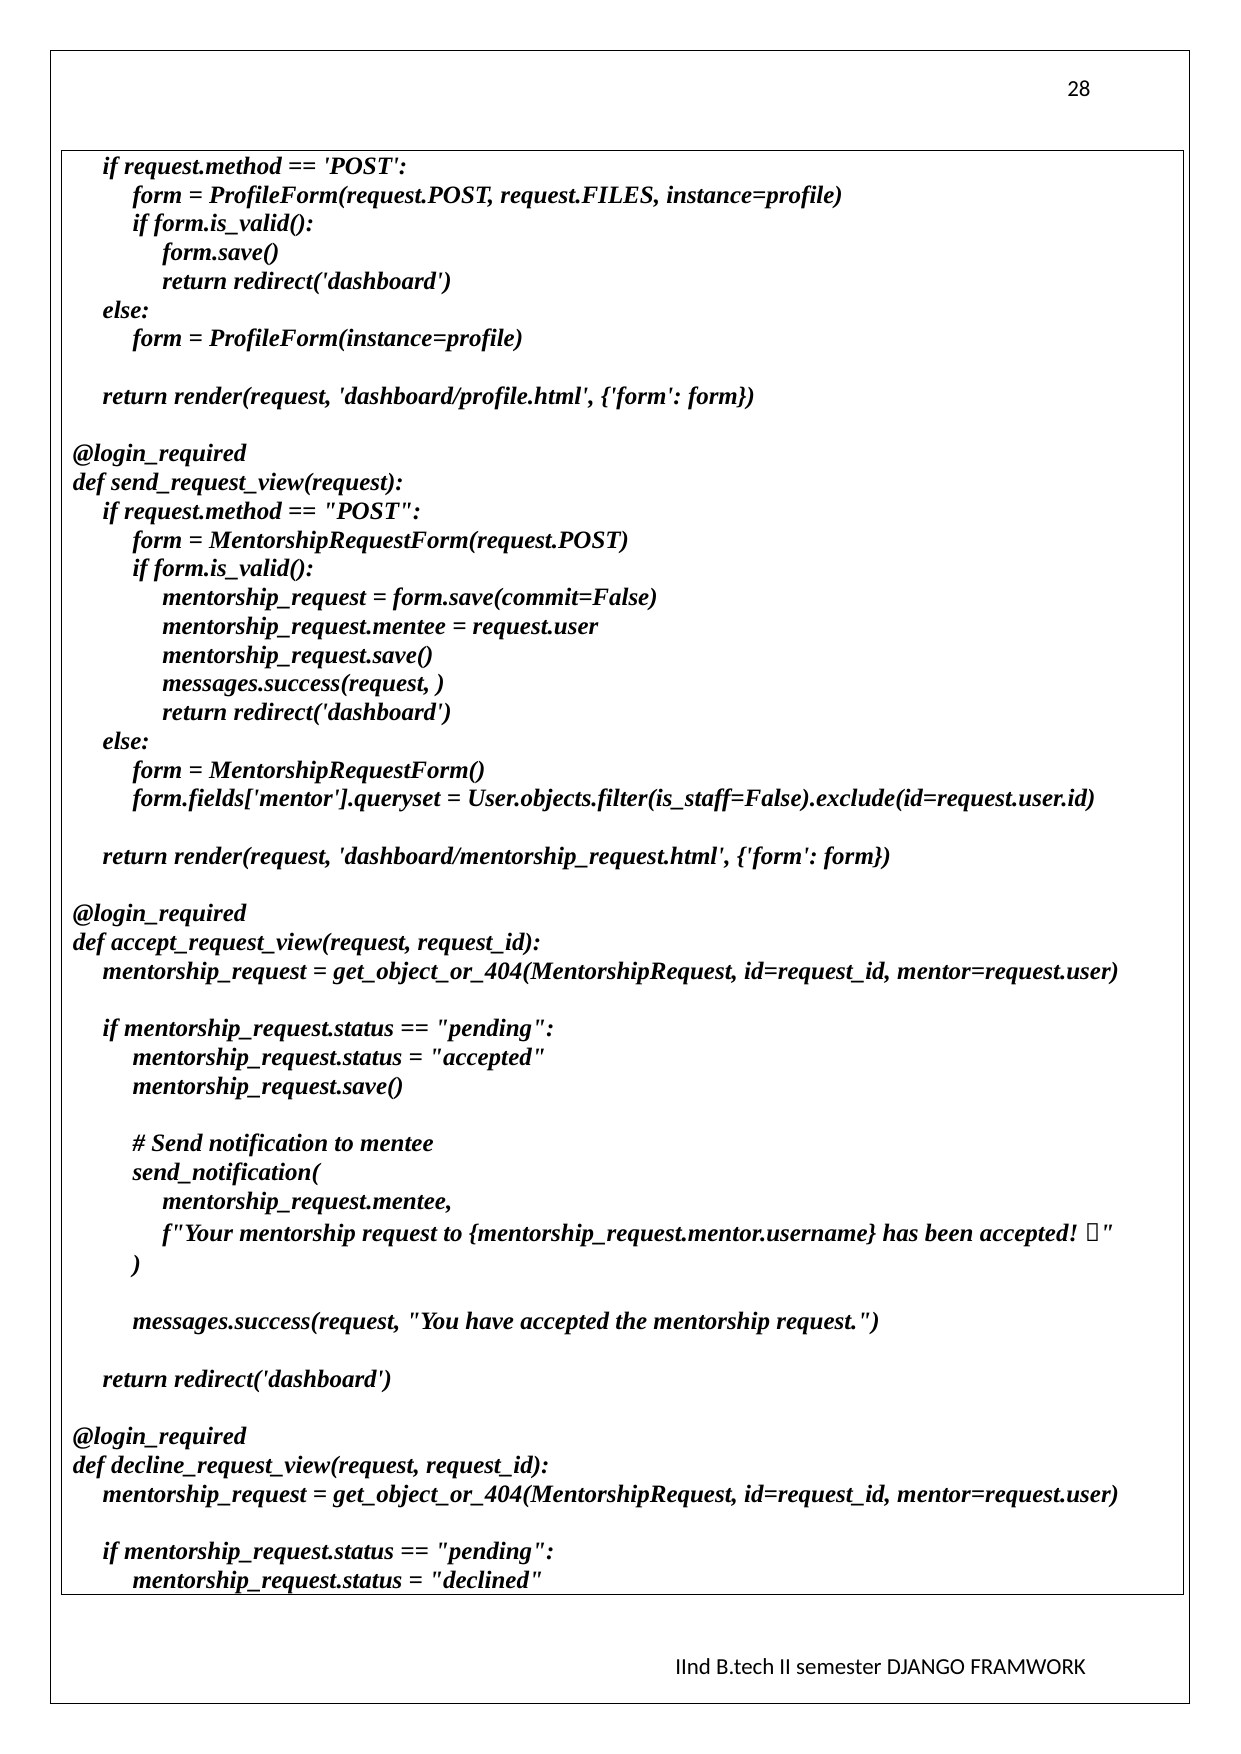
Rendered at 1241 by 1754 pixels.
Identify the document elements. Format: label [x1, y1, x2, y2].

table_header [62, 151, 1183, 1594]
